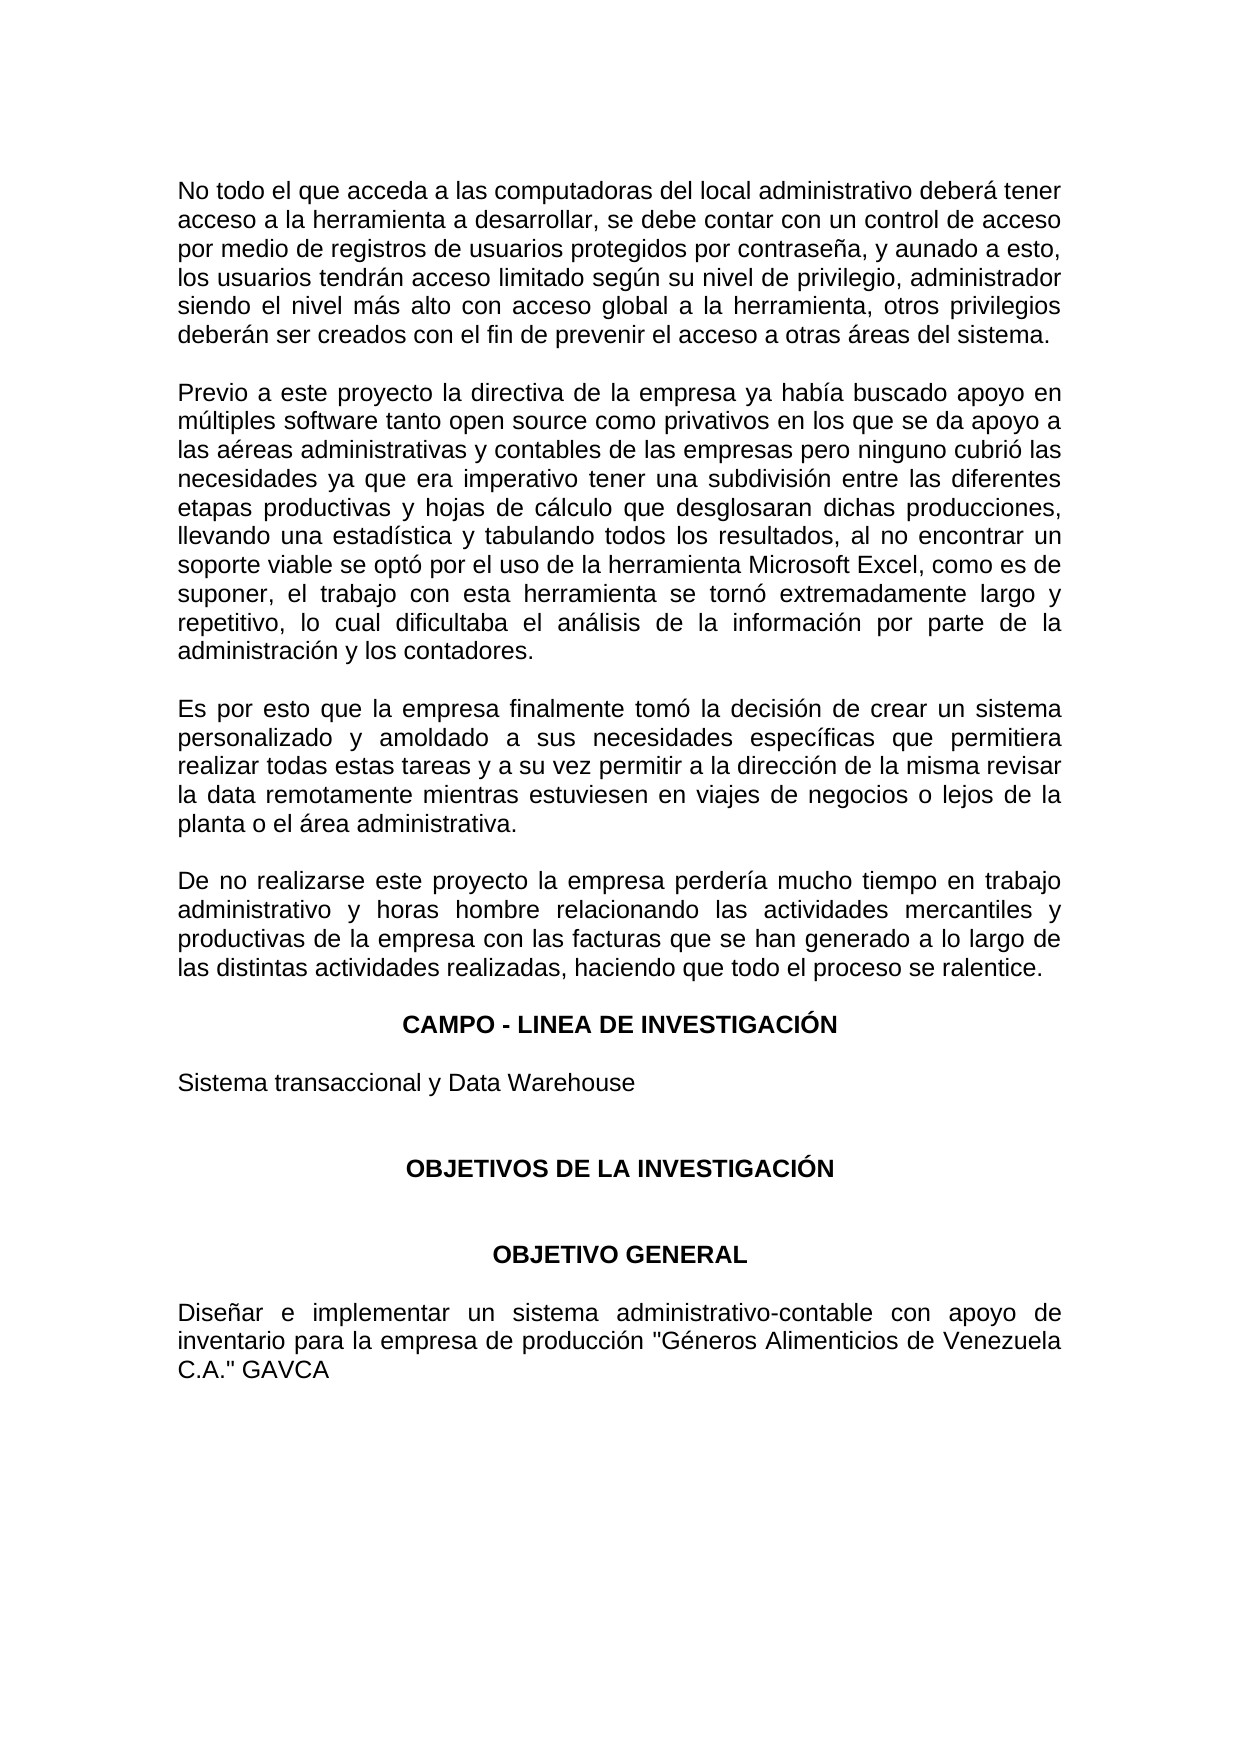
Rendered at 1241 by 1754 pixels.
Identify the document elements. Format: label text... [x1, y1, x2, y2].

text De no realizarse este proyecto la empresa perdería mucho tiempo en trabajo administrativo y horas hombre relacionando las actividades mercantiles y productivas de la empresa con las facturas que se han generado a lo largo de las distintas actividades realizadas, haciendo que todo el proceso se ralentice. [177, 866, 1063, 981]
text Previo a este proyecto la directiva de la empresa ya había buscado apoyo en múltiples software tanto open source como privativos en los que se da apoyo a las aéreas administrativas y contables de las empresas pero ninguno cubrió las necesidades ya que era imperativo tener una subdivisión entre las diferentes etapas productivas y hojas de cálculo que desglosaran dichas producciones, llevando una estadística y tabulando todos los resultados, al no encontrar un soporte viable se optó por el uso de la herramienta Microsoft Excel, como es de suponer, el trabajo con esta herramienta se tornó extremadamente largo y repetitivo, lo cual dificultaba el análisis de la información por parte de la administración y los contadores. [177, 378, 1063, 665]
text OBJETIVOS DE LA INVESTIGACIÓN [177, 1154, 1063, 1183]
text OBJETIVO GENERAL [177, 1240, 1063, 1269]
text Es por esto que la empresa finalmente tomó la decisión de crear un sistema personalizado y amoldado a sus necesidades específicas que permitiera realizar todas estas tareas y a su vez permitir a la dirección de la misma revisar la data remotamente mientras estuviesen en viajes de negocios o lejos de la planta o el área administrativa. [177, 694, 1063, 838]
text Sistema transaccional y Data Warehouse [177, 1068, 1063, 1096]
text CAMPO - LINEA DE INVESTIGACIÓN [177, 1010, 1063, 1039]
text Diseñar e implementar un sistema administrativo-contable con apoyo de inventario para la empresa de producción "Géneros Alimenticios de Venezuela C.A." GAVCA [177, 1298, 1063, 1384]
